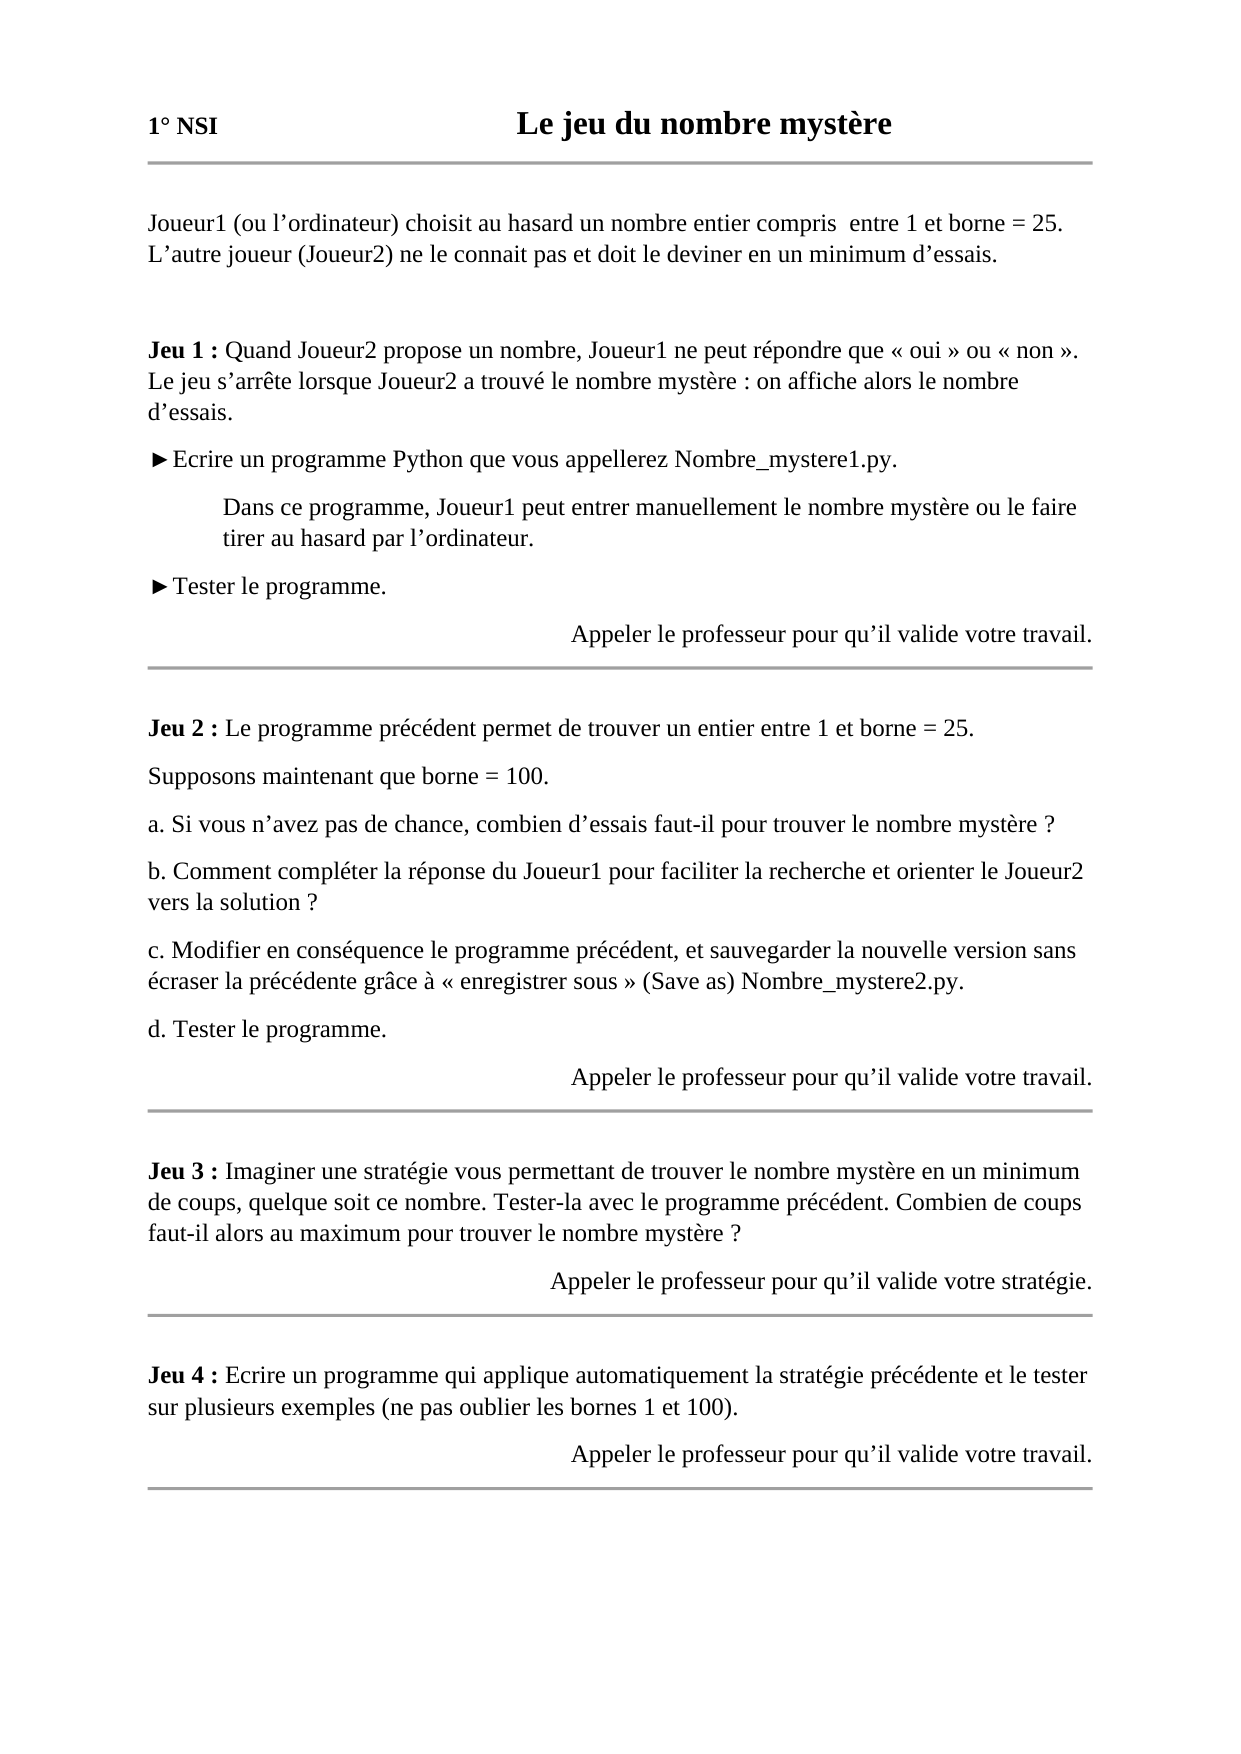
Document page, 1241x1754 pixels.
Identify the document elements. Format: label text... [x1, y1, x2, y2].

text d. Tester le programme. [148, 1014, 1093, 1043]
text Supposons maintenant que borne = 100. [148, 761, 1093, 790]
text Jeu 2 : Le programme précédent permet de trouver un entier entre 1 et borne = 25. [148, 713, 1093, 742]
text Appeler le professeur pour qu’il valide votre stratégie. [148, 1266, 1093, 1295]
text 1° NSI Le jeu du nombre mystère [148, 103, 1093, 142]
text Jeu 3 : Imaginer une stratégie vous permettant de trouver le nombre mystère en un minimum de coups, quelque soit ce nombre. Tester-la avec le programme précédent. Combien de coups faut-il alors au maximum pour trouver le nombre mystère ? [148, 1156, 1093, 1247]
text b. Comment compléter la réponse du Joueur1 pour faciliter la recherche et orienter le Joueur2 vers la solution ? [148, 856, 1093, 916]
text Appeler le professeur pour qu’il valide votre travail. [148, 1062, 1093, 1090]
text Jeu 4 : Ecrire un programme qui applique automatiquement la stratégie précédente et le tester sur plusieurs exemples (ne pas oublier les bornes 1 et 100). [148, 1361, 1093, 1420]
text Appeler le professeur pour qu’il valide votre travail. [148, 619, 1093, 647]
text ►Ecrire un programme Python que vous appellerez Nombre_mystere1.py. [148, 444, 1093, 473]
text Appeler le professeur pour qu’il valide votre travail. [148, 1439, 1093, 1468]
list Dans ce programme, Joueur1 peut entrer manuellement le nombre mystère ou le faire tirer au hasard par l’ordinateur. [223, 492, 1093, 552]
text a. Si vous n’avez pas de chance, combien d’essais faut-il pour trouver le nombre mystère ? [148, 809, 1093, 837]
text Joueur1 (ou l’ordinateur) choisit au hasard un nombre entier compris entre 1 et borne = 25. L’autre joueur (Joueur2) ne le connait pas et doit le deviner en un minimum d’essais. [148, 208, 1093, 268]
text c. Modifier en conséquence le programme précédent, et sauvegarder la nouvelle version sans écraser la précédente grâce à « enregistrer sous » (Save as) Nombre_mystere2.py. [148, 935, 1093, 995]
text ►Tester le programme. [148, 571, 1093, 600]
text Jeu 1 : Quand Joueur2 propose un nombre, Joueur1 ne peut répondre que « oui » ou « non ». Le jeu s’arrête lorsque Joueur2 a trouvé le nombre mystère : on affiche alors le nombre d’essais. [148, 335, 1093, 426]
